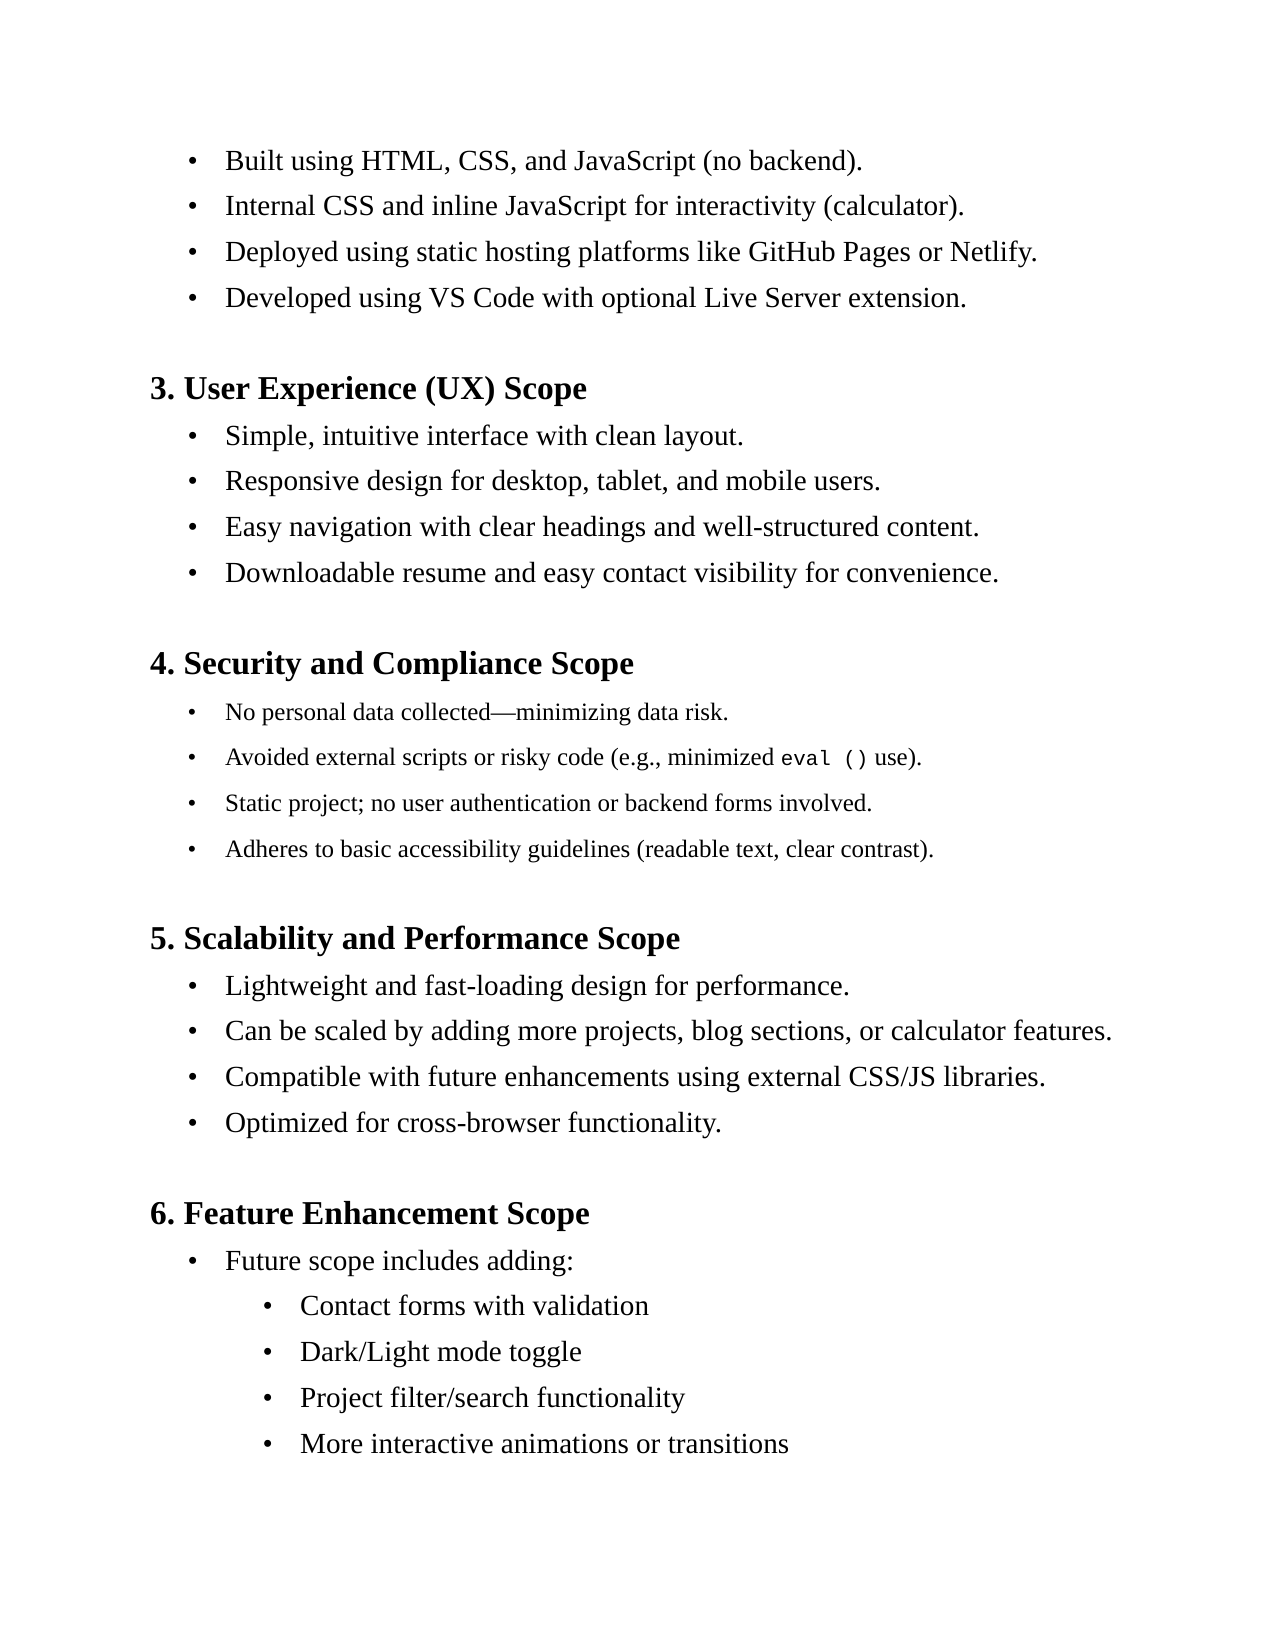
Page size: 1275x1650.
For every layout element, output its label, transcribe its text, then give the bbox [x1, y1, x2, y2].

list Developed using VS Code with optional Live Server extension. [187, 287, 1125, 312]
text 3. User Experience (UX) Scope [489, 379, 1125, 404]
list Compatible with future enhancements using external CSS/JS libraries. [187, 1067, 1125, 1092]
list Responsive design for desktop, tablet, and mobile users. [187, 471, 1125, 496]
list Internal CSS and inline JavaScript for interactivity (calculator). [827, 196, 1125, 221]
list Project filter/search functionality [262, 1387, 1125, 1412]
list Easy navigation with clear headings and well-structured content. [187, 517, 1125, 542]
list Lightweight and fast-loading design for performance. [187, 975, 1125, 1000]
list Avoided external scripts or risky code (e.g., minimized eval () use). [187, 746, 1125, 771]
text 3. User Experience (UX) Scope [150, 379, 431, 404]
list Can be scaled by adding more projects, blog sections, or calculator features. [187, 1021, 1125, 1046]
list Adheres to basic accessibility guidelines (readable text, clear contrast). [187, 837, 1125, 862]
list Future scope includes adding: [187, 1250, 1125, 1275]
list Deployed using static hosting platforms like GitHub Pages or Netlify. [187, 242, 1125, 267]
text 6. Feature Enhancement Scope [150, 1204, 1125, 1229]
list Optimized for cross-browser functionality. [187, 1112, 1125, 1137]
list Static project; no user authentication or backend forms involved. [187, 792, 1125, 817]
list More interactive animations or transitions [262, 1433, 1125, 1458]
list Downloadable resume and easy contact visibility for convenience. [187, 562, 1125, 587]
list Internal CSS and inline JavaScript for interactivity (calculator). [187, 196, 830, 221]
list No personal data collected—minimizing data risk. [187, 700, 1125, 725]
text 5. Scalability and Performance Scope [150, 929, 1125, 954]
text 4. Security and Compliance Scope [150, 654, 1125, 679]
list Built using HTML, CSS, and JavaScript (no backend). [706, 150, 1125, 175]
list Simple, intuitive interface with clean layout. [187, 425, 1125, 450]
list Dark/Light mode toggle [262, 1342, 1125, 1367]
list Built using HTML, CSS, and JavaScript (no backend). [187, 150, 709, 175]
list Contact forms with validation [262, 1296, 1125, 1321]
